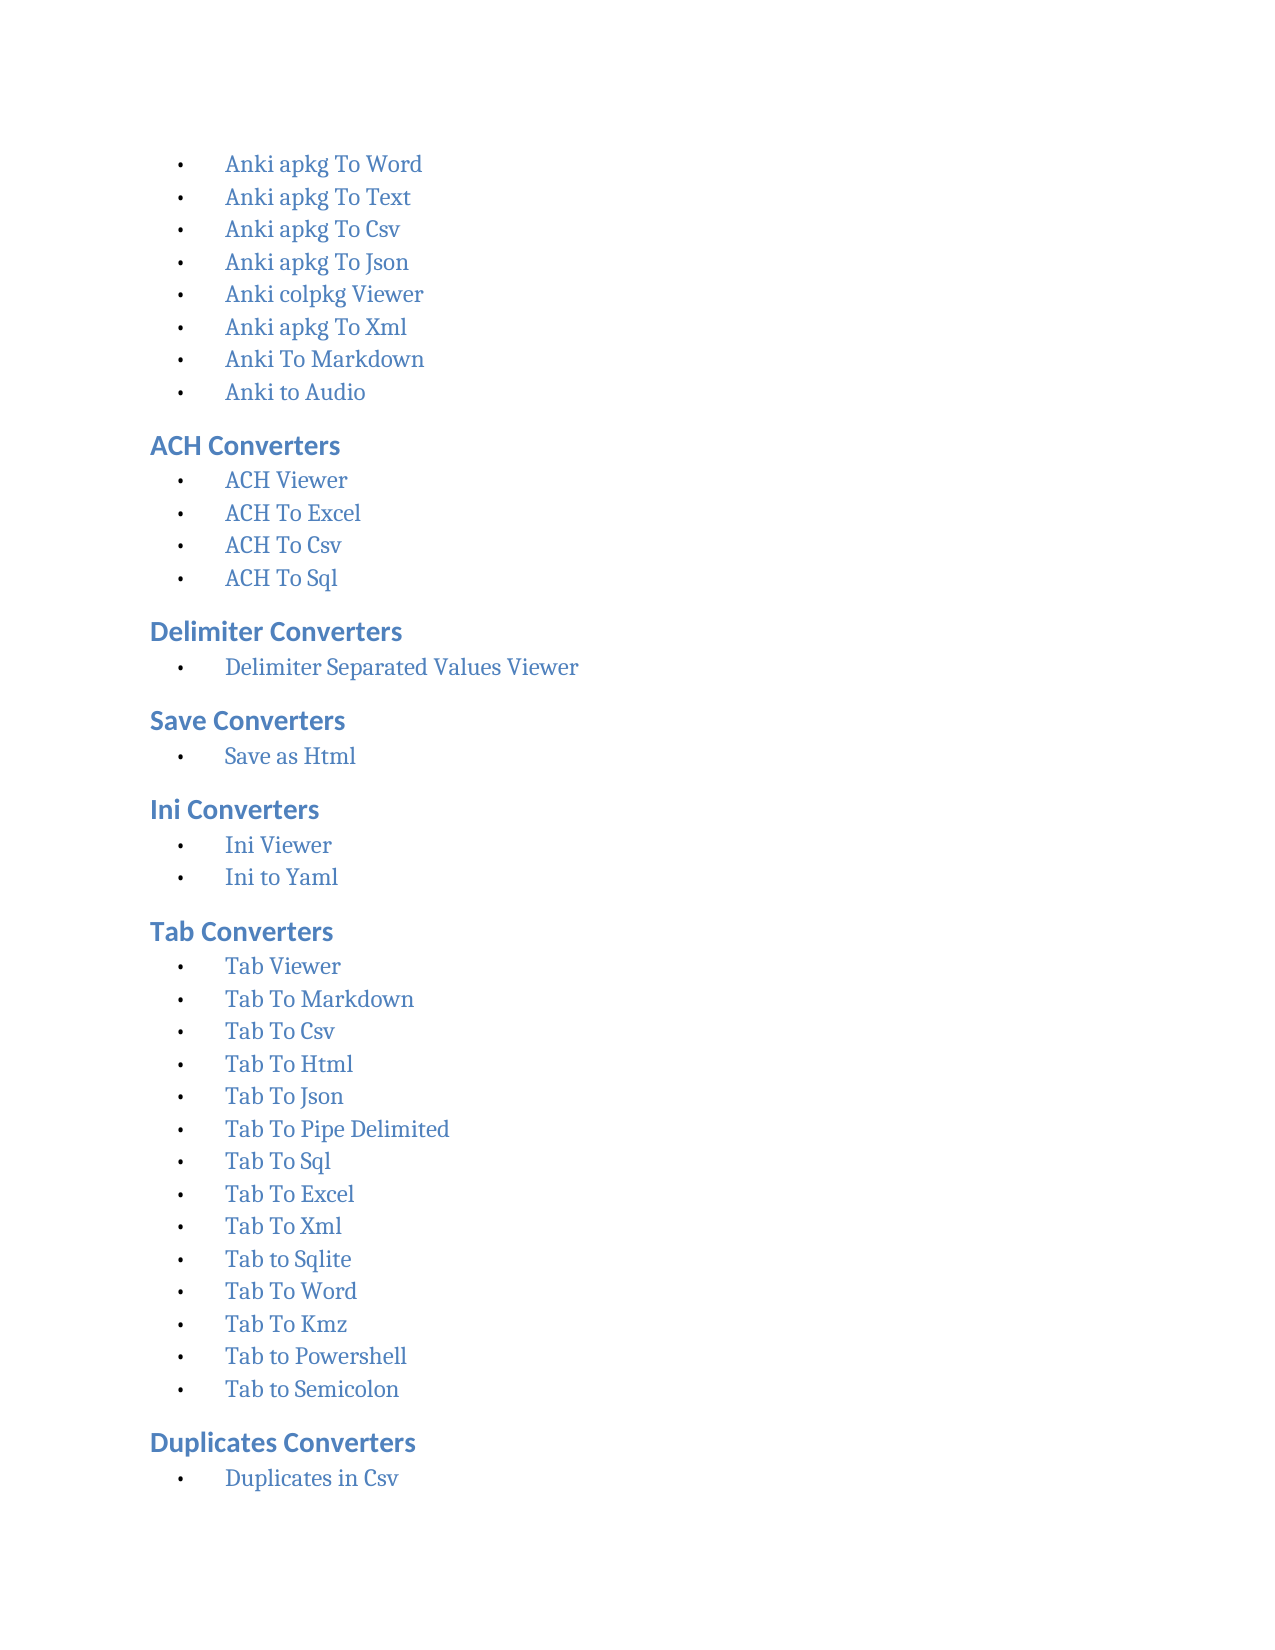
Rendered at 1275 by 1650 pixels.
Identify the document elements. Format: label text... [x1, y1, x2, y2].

list Tab Viewer [175, 952, 1125, 981]
list Ini Viewer [175, 831, 1125, 859]
subtitle Ini Converters [150, 791, 1125, 827]
list ACH To Csv [175, 531, 1125, 560]
list Tab to Powershell [175, 1342, 1125, 1371]
list ACH To Sql [175, 564, 1125, 593]
list Anki To Markdown [175, 345, 1125, 374]
list Anki apkg To Json [175, 247, 1125, 276]
list Tab To Markdown [175, 985, 1125, 1013]
subtitle Tab Converters [150, 913, 1125, 948]
list Tab To Word [175, 1277, 1125, 1306]
subtitle Delimiter Converters [150, 613, 1125, 649]
list Anki apkg To Text [175, 182, 1125, 211]
list Ini to Yaml [175, 863, 1125, 892]
list Tab To Html [175, 1050, 1125, 1078]
subtitle ACH Converters [150, 427, 1125, 463]
list Tab To Pipe Delimited [175, 1115, 1125, 1143]
list Duplicates in Csv [175, 1464, 1125, 1492]
list ACH To Excel [175, 499, 1125, 528]
list ACH Viewer [175, 466, 1125, 495]
list Anki to Audio [175, 377, 1125, 406]
list Anki colpkg Viewer [175, 280, 1125, 309]
list Anki apkg To Word [175, 150, 1125, 179]
list Anki apkg To Csv [175, 215, 1125, 244]
list Tab To Json [175, 1082, 1125, 1111]
list Save as Html [175, 742, 1125, 771]
subtitle Save Converters [150, 702, 1125, 738]
list Tab To Sql [175, 1147, 1125, 1176]
list Tab to Sqlite [175, 1245, 1125, 1273]
list Anki apkg To Xml [175, 312, 1125, 341]
list Tab To Xml [175, 1212, 1125, 1241]
list Delimiter Separated Values Viewer [175, 653, 1125, 682]
list Tab To Csv [175, 1017, 1125, 1046]
list Tab To Excel [175, 1180, 1125, 1208]
list Tab to Semicolon [175, 1375, 1125, 1403]
list Tab To Kmz [175, 1310, 1125, 1338]
subtitle Duplicates Converters [150, 1424, 1125, 1460]
